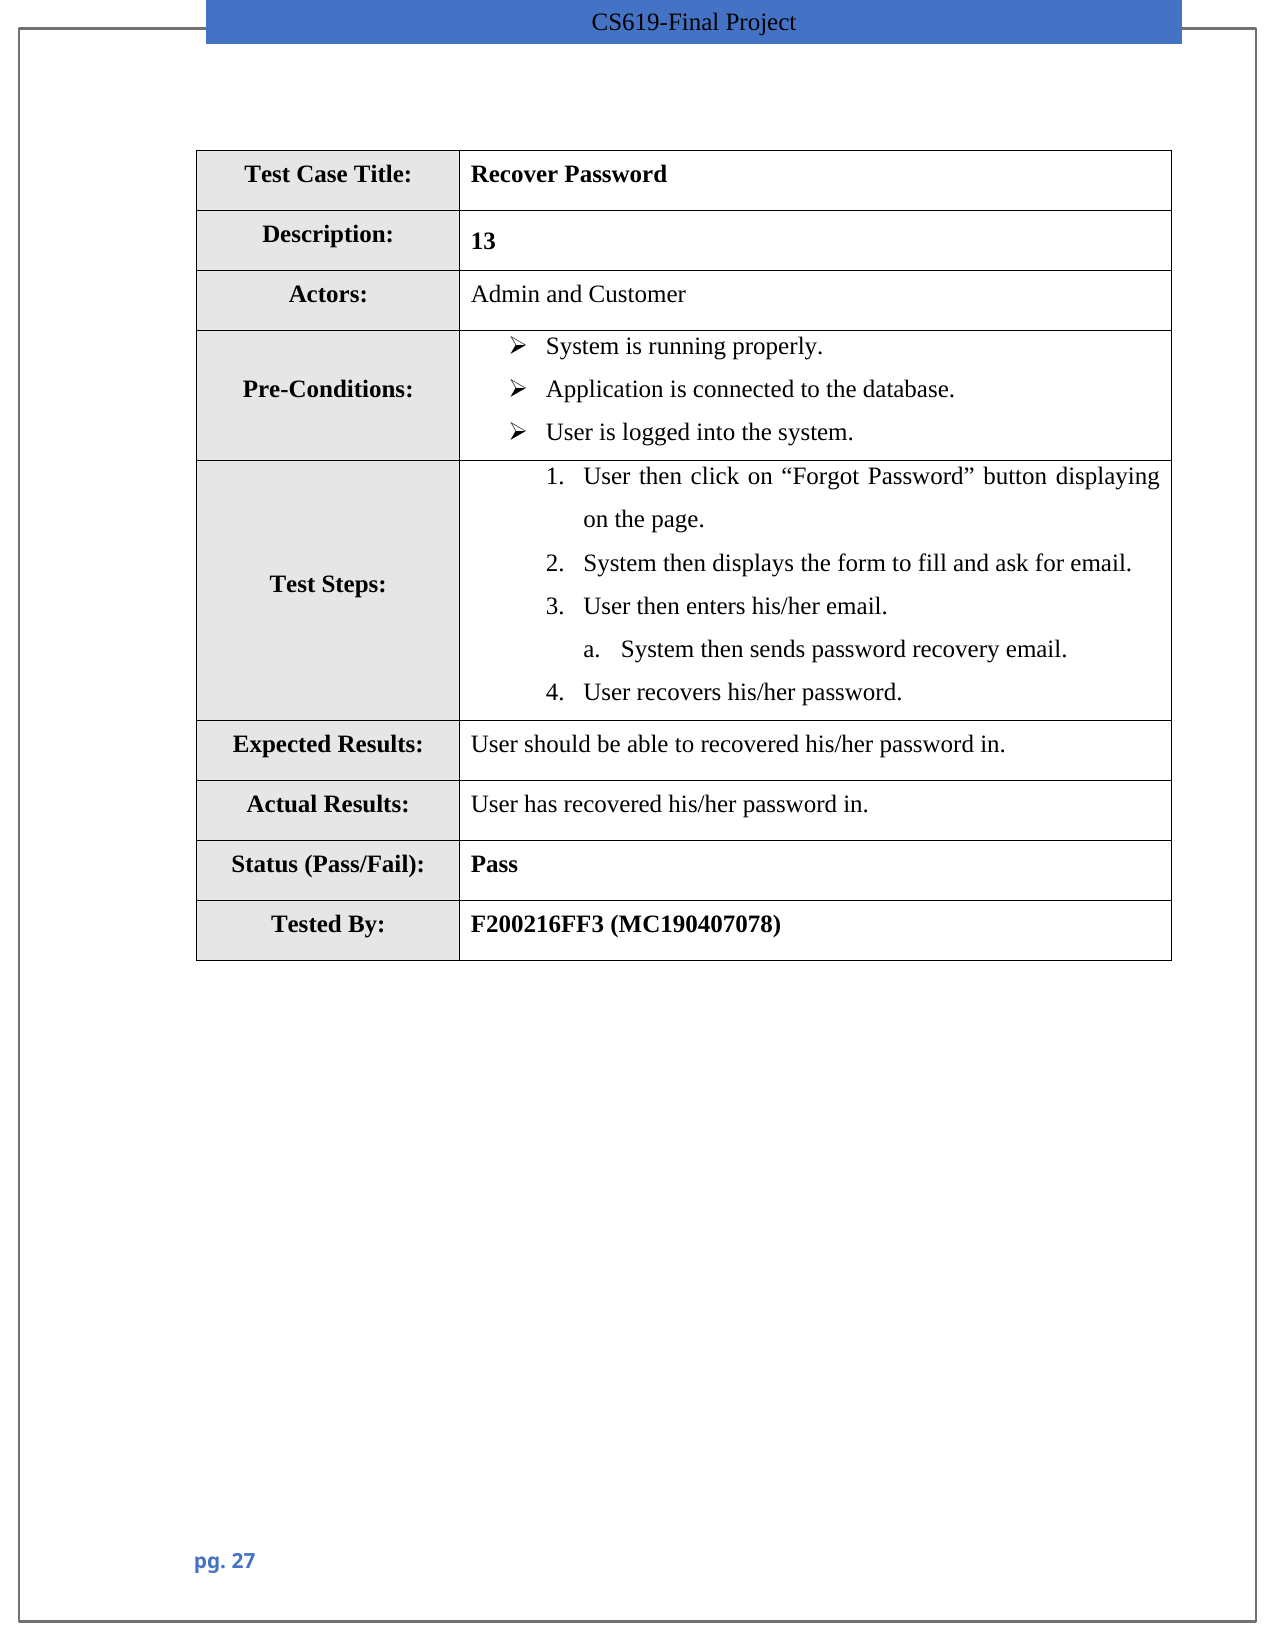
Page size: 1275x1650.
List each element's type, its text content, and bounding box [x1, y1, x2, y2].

table_cell Actors: [197, 271, 459, 330]
table_cell 13 [460, 211, 1171, 270]
table_cell Description: [197, 211, 459, 270]
table_cell User then click on “Forgot Password” button displaying on the page. System then displays the form to fill and ask for email. User then enters his/her email. System then sends password recovery email. User recovers his/her password. [460, 461, 1171, 720]
table_cell Status (Pass/Fail): [197, 841, 459, 900]
table_cell Test Steps: [197, 461, 459, 720]
table_cell User has recovered his/her password in. [460, 781, 1171, 840]
table_cell System is running properly. Application is connected to the database. User is logged into the system. [460, 331, 1171, 460]
table_cell Admin and Customer [460, 271, 1171, 330]
table_cell Tested By: [197, 901, 459, 960]
table_cell User should be able to recovered his/her password in. [460, 721, 1171, 780]
table_cell F200216FF3 (MC190407078) [460, 901, 1171, 960]
table_cell Expected Results: [197, 721, 459, 780]
table_cell Test Case Title: [197, 151, 459, 210]
table_cell Recover Password [460, 151, 1171, 210]
table_cell Pass [460, 841, 1171, 900]
table_cell Actual Results: [197, 781, 459, 840]
table_cell Pre-Conditions: [197, 331, 459, 460]
